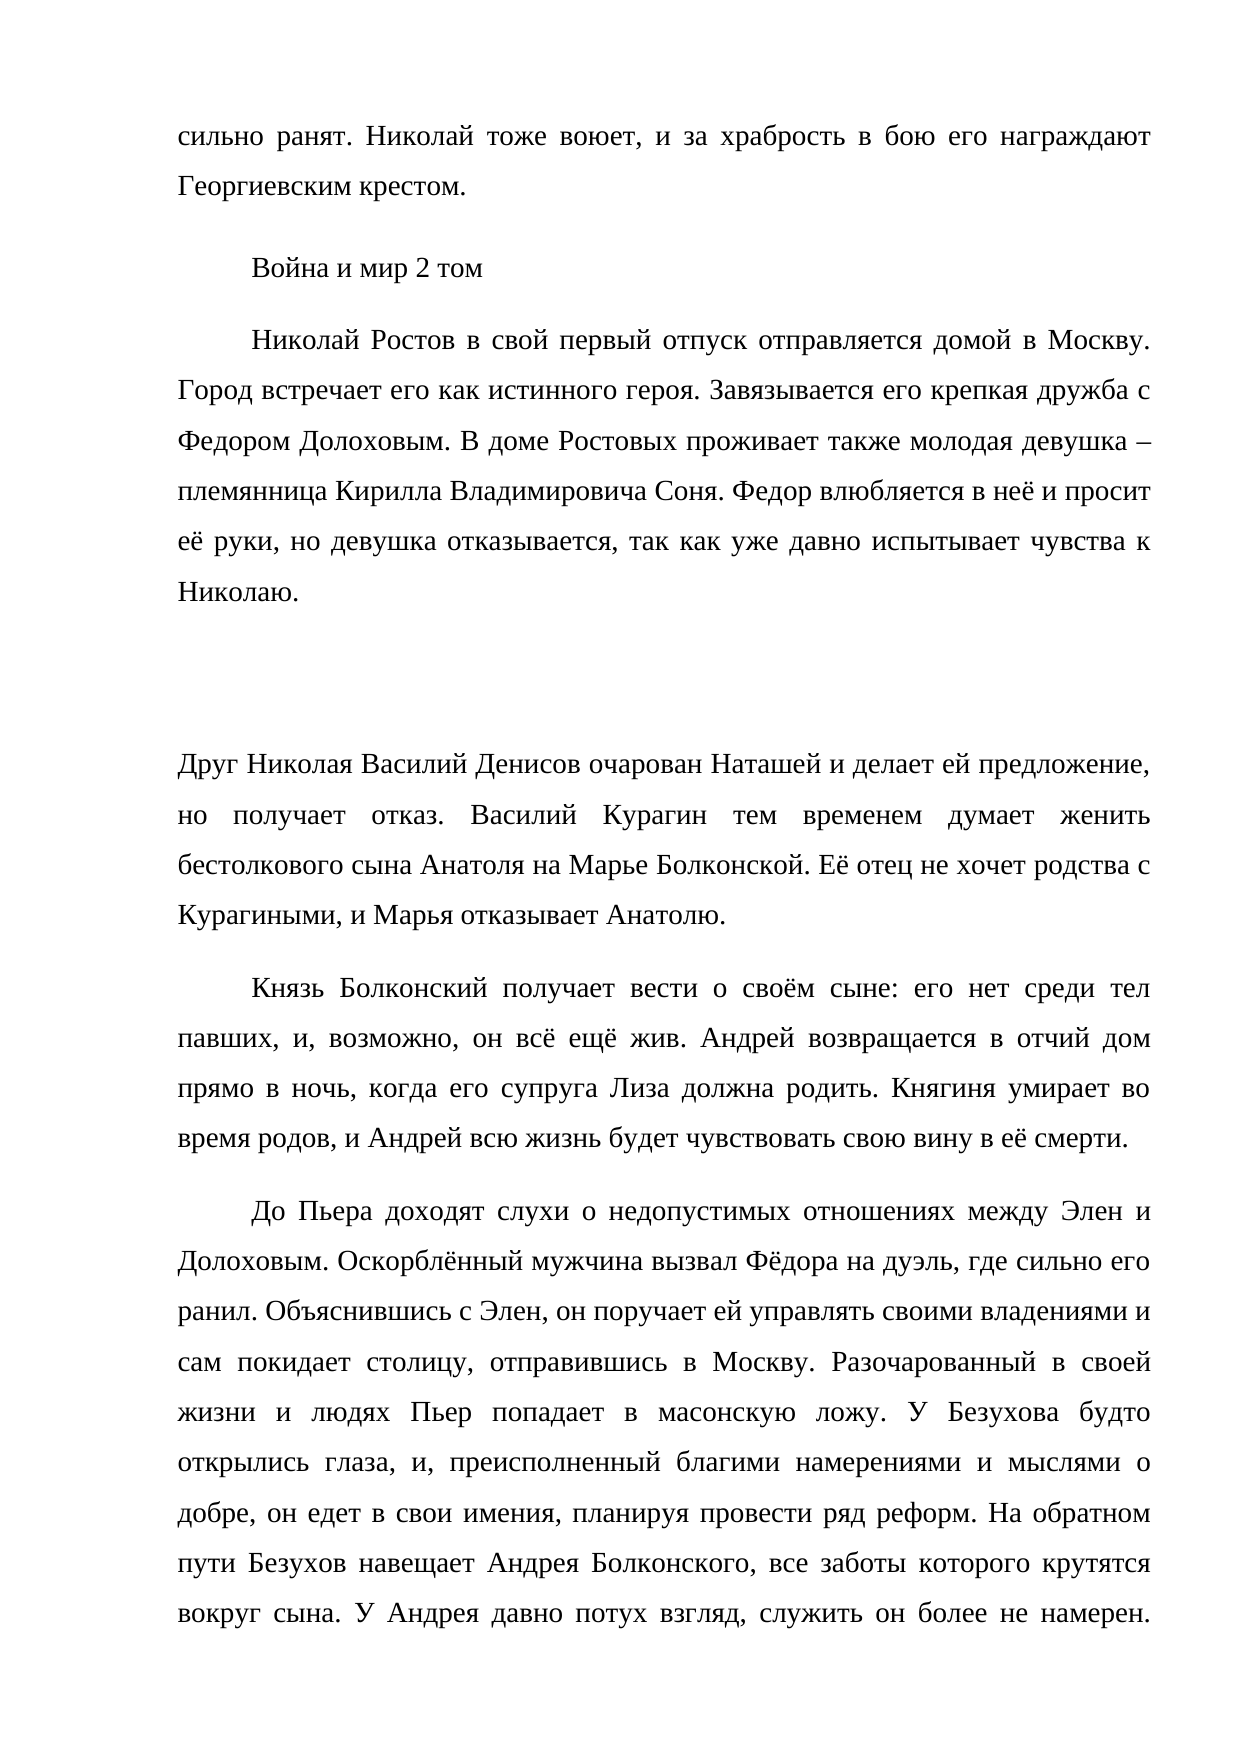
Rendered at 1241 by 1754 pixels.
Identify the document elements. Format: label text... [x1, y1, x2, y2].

text Николай Ростов в свой первый отпуск отправляется домой в Москву. Город встречает его как истинного героя. Завязывается его крепкая дружба с Федором Долоховым. В доме Ростовых проживает также молодая девушка – племянница Кирилла Владимировича Соня. Федор влюбляется в неё и просит её руки, но девушка отказывается, так как уже давно испытывает чувства к Николаю. [177, 322, 1152, 607]
text Друг Николая Василий Денисов очарован Наташей и делает ей предложение, но получает отказ. Василий Курагин тем временем думает женить бестолкового сына Анатоля на Марье Болконской. Её отец не хочет родства с Курагиными, и Марья отказывает Анатолю. [177, 646, 1152, 931]
text Князь Болконский получает вести о своём сыне: его нет среди тел павших, и, возможно, он всё ещё жив. Андрей возвращается в отчий дом прямо в ночь, когда его супруга Лиза должна родить. Княгиня умирает во время родов, и Андрей всю жизнь будет чувствовать свою вину в её смерти. [177, 970, 1152, 1154]
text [177, 1193, 1152, 1629]
text Война и мир 2 том [177, 250, 1152, 283]
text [177, 118, 1152, 202]
